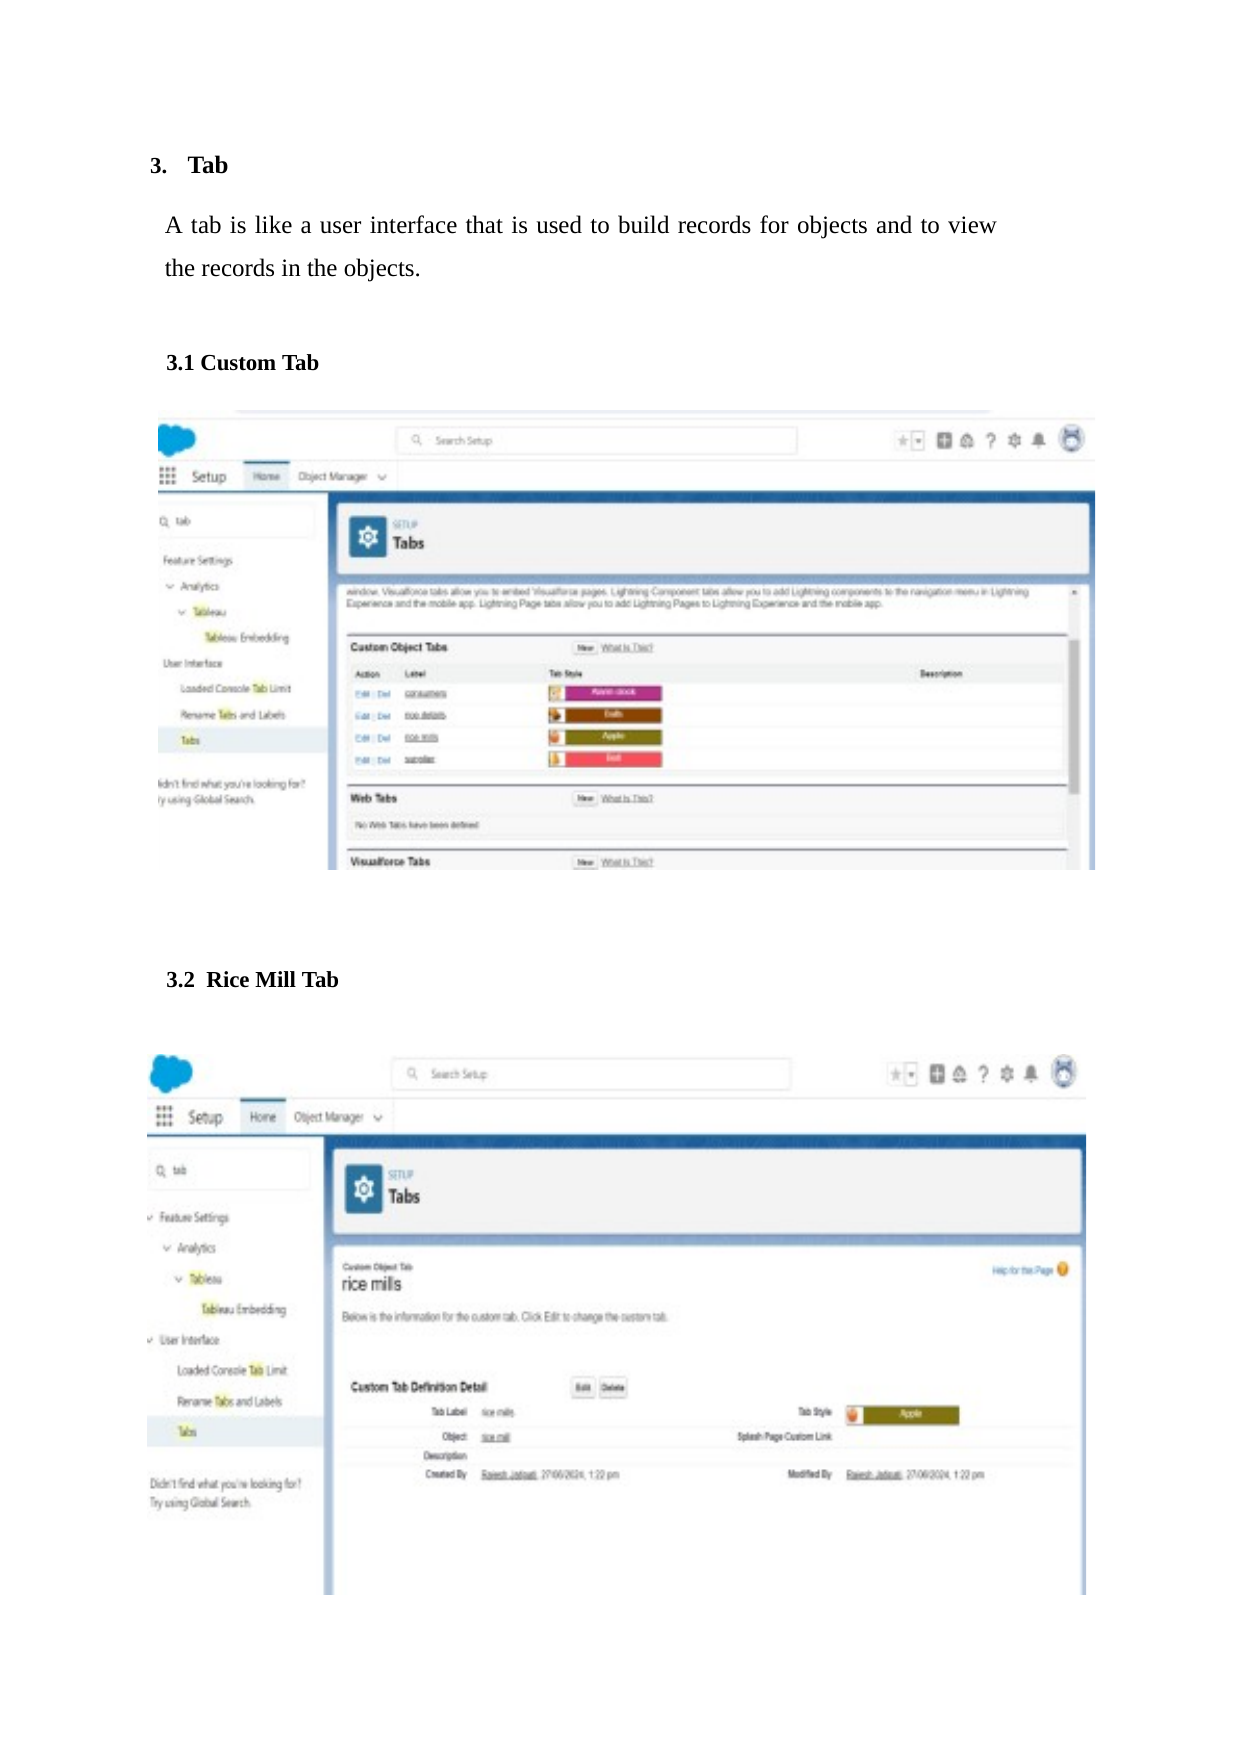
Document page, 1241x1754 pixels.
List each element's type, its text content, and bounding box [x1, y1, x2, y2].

picture [147, 1054, 1087, 1595]
picture [158, 410, 1096, 870]
text 3.1 Custom Tab [166, 348, 1090, 375]
text 3.2 Rice Mill Tab [166, 967, 1090, 993]
list Tab [150, 150, 1090, 179]
text A tab is like a user interface that is used to build records for objects and to view the records in the objects. [164, 210, 998, 282]
